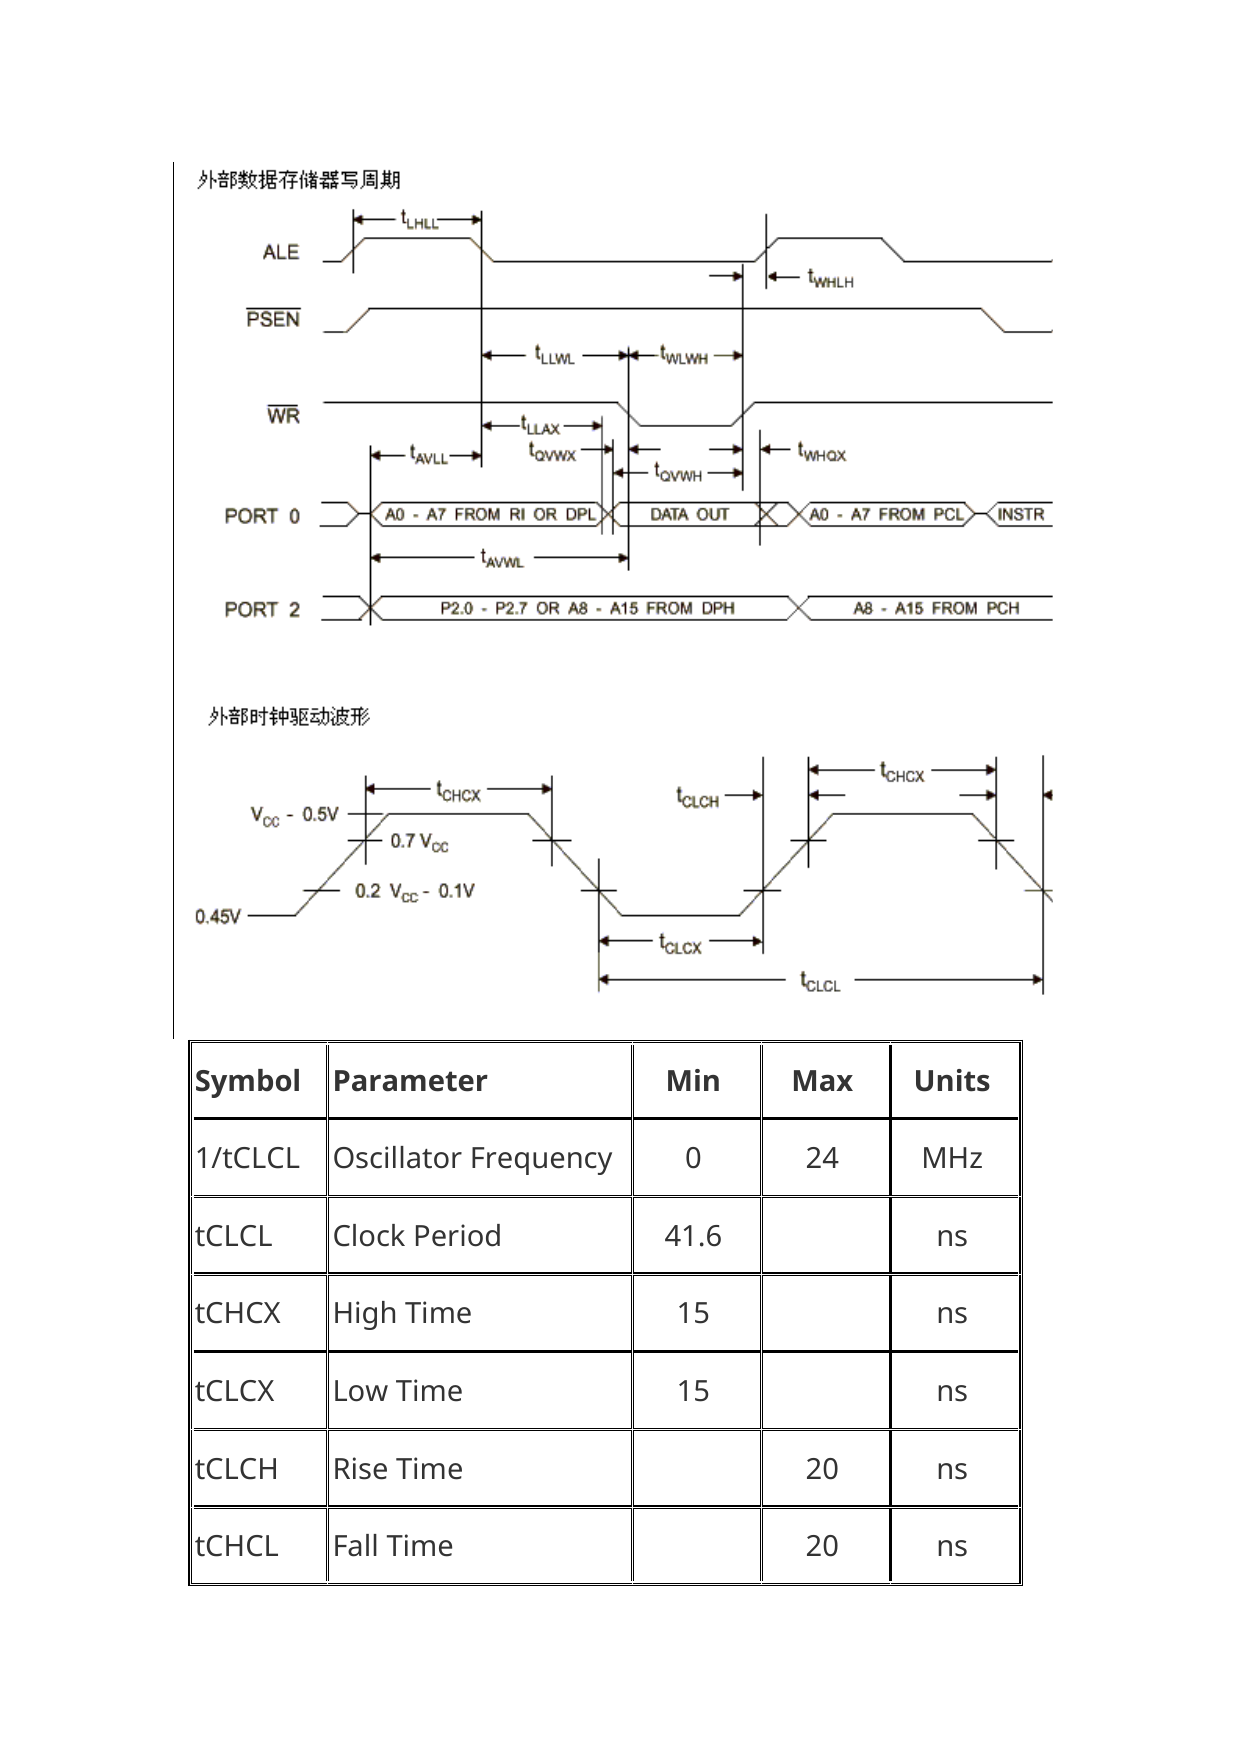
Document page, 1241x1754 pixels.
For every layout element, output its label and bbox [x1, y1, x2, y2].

picture [187, 162, 1053, 1009]
table_header [188, 1009, 1053, 1586]
